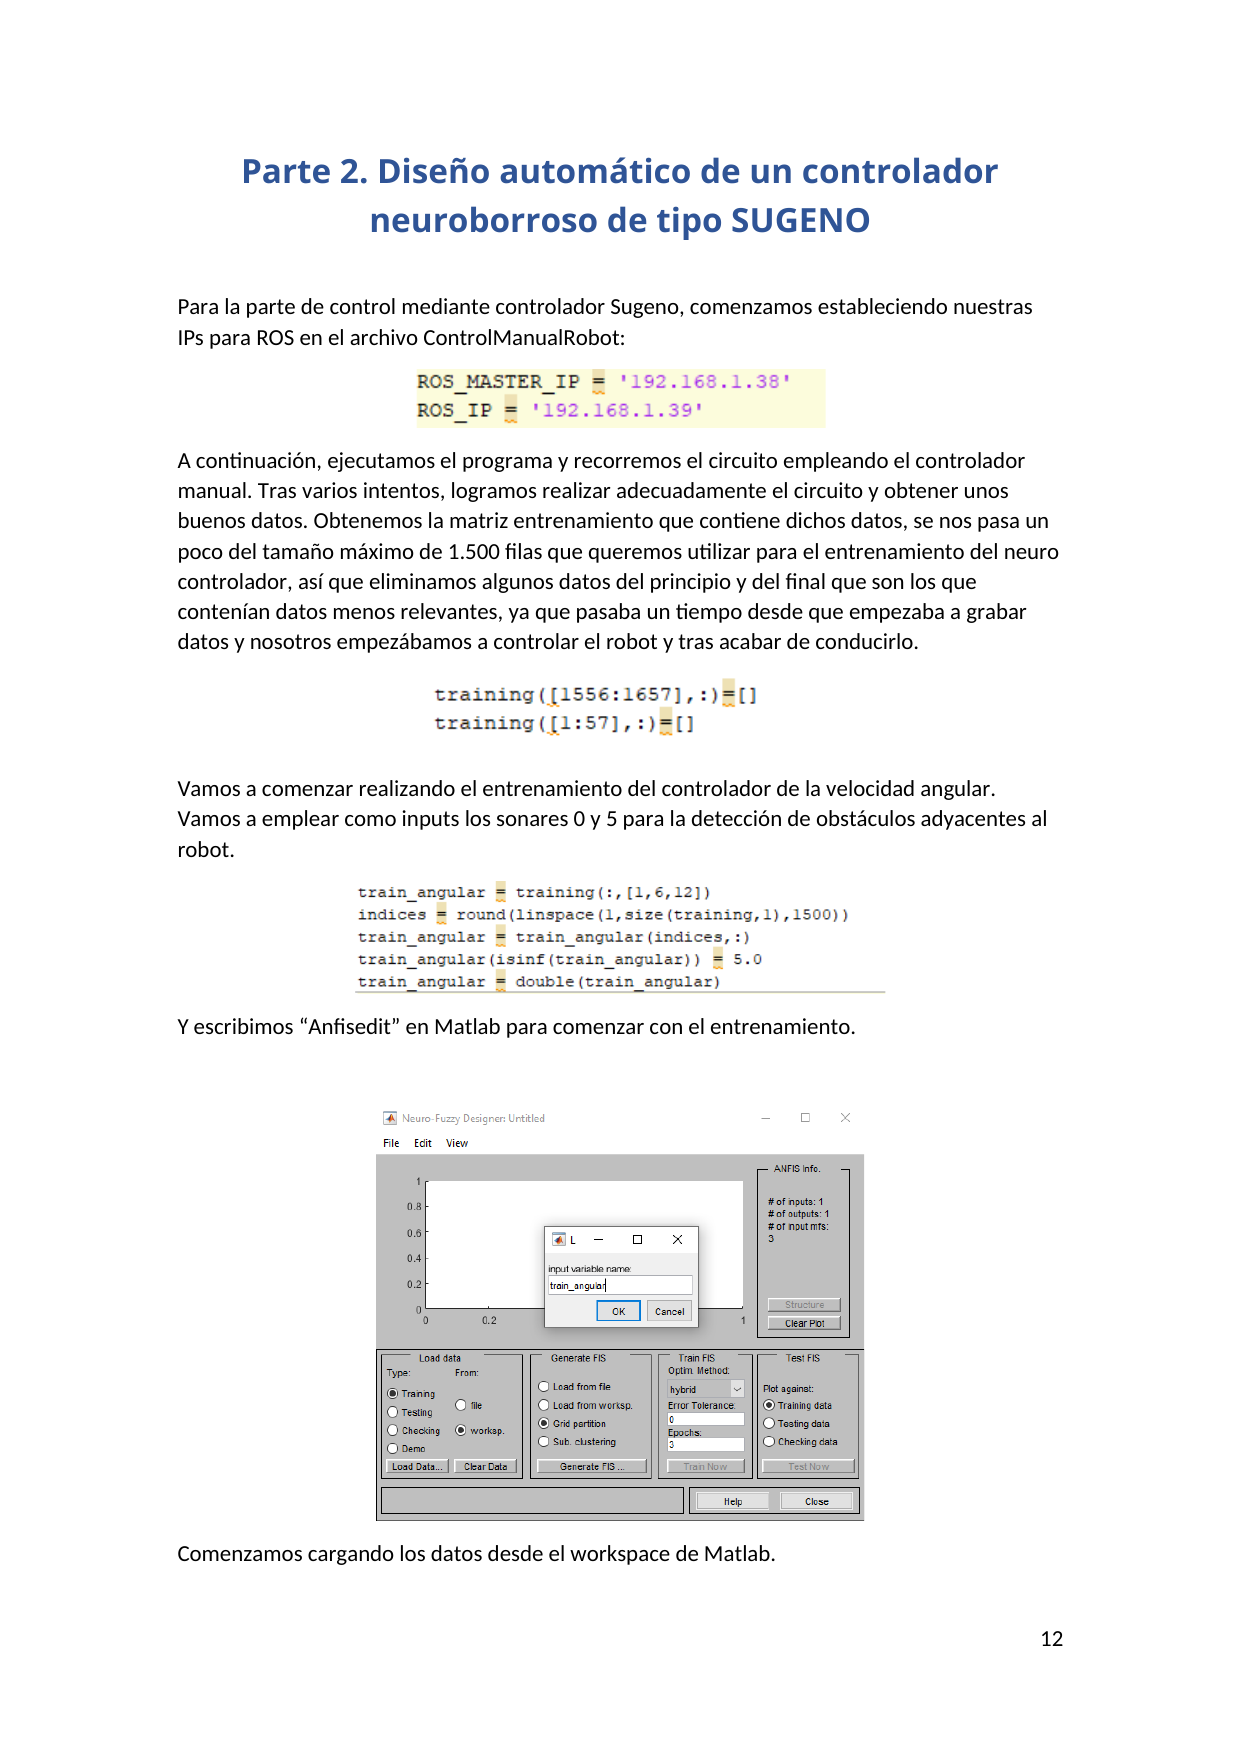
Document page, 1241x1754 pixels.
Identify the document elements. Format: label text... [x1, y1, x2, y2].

text A continuación, ejecutamos el programa y recorremos el circuito empleando el controlador manual. Tras varios intentos, logramos realizar adecuadamente el circuito y obtener unos buenos datos. Obtenemos la matriz entrenamiento que contiene dichos datos, se nos pasa un poco del tamaño máximo de 1.500 filas que queremos utilizar para el entrenamiento del neuro controlador, así que eliminamos algunos datos del principio y del final que son los que contenían datos menos relevantes, ya que pasaba un tiempo desde que empezaba a grabar datos y nosotros empezábamos a controlar el robot y tras acabar de conducirlo. [177, 446, 1063, 655]
subtitle Parte 2. Diseño automático de un controlador neuroborroso de tipo SUGENO [177, 148, 1063, 242]
picture [414, 369, 826, 428]
text Vamos a comenzar realizando el entrenamiento del controlador de la velocidad angular. Vamos a emplear como inputs los sonares 0 y 5 para la detección de obstáculos adyacentes al robot. [177, 774, 1063, 863]
picture [428, 674, 812, 756]
picture [354, 881, 886, 994]
text Para la parte de control mediante controlador Sugeno, comenzamos estableciendo nuestras IPs para ROS en el archivo ControlManualRobot: [177, 292, 1063, 351]
text Comenzamos cargando los datos desde el workspace de Matlab. [177, 1539, 1063, 1567]
picture [376, 1106, 865, 1521]
text Y escribimos “Anfisedit” en Matlab para comenzar con el entrenamiento. [177, 1012, 1063, 1041]
